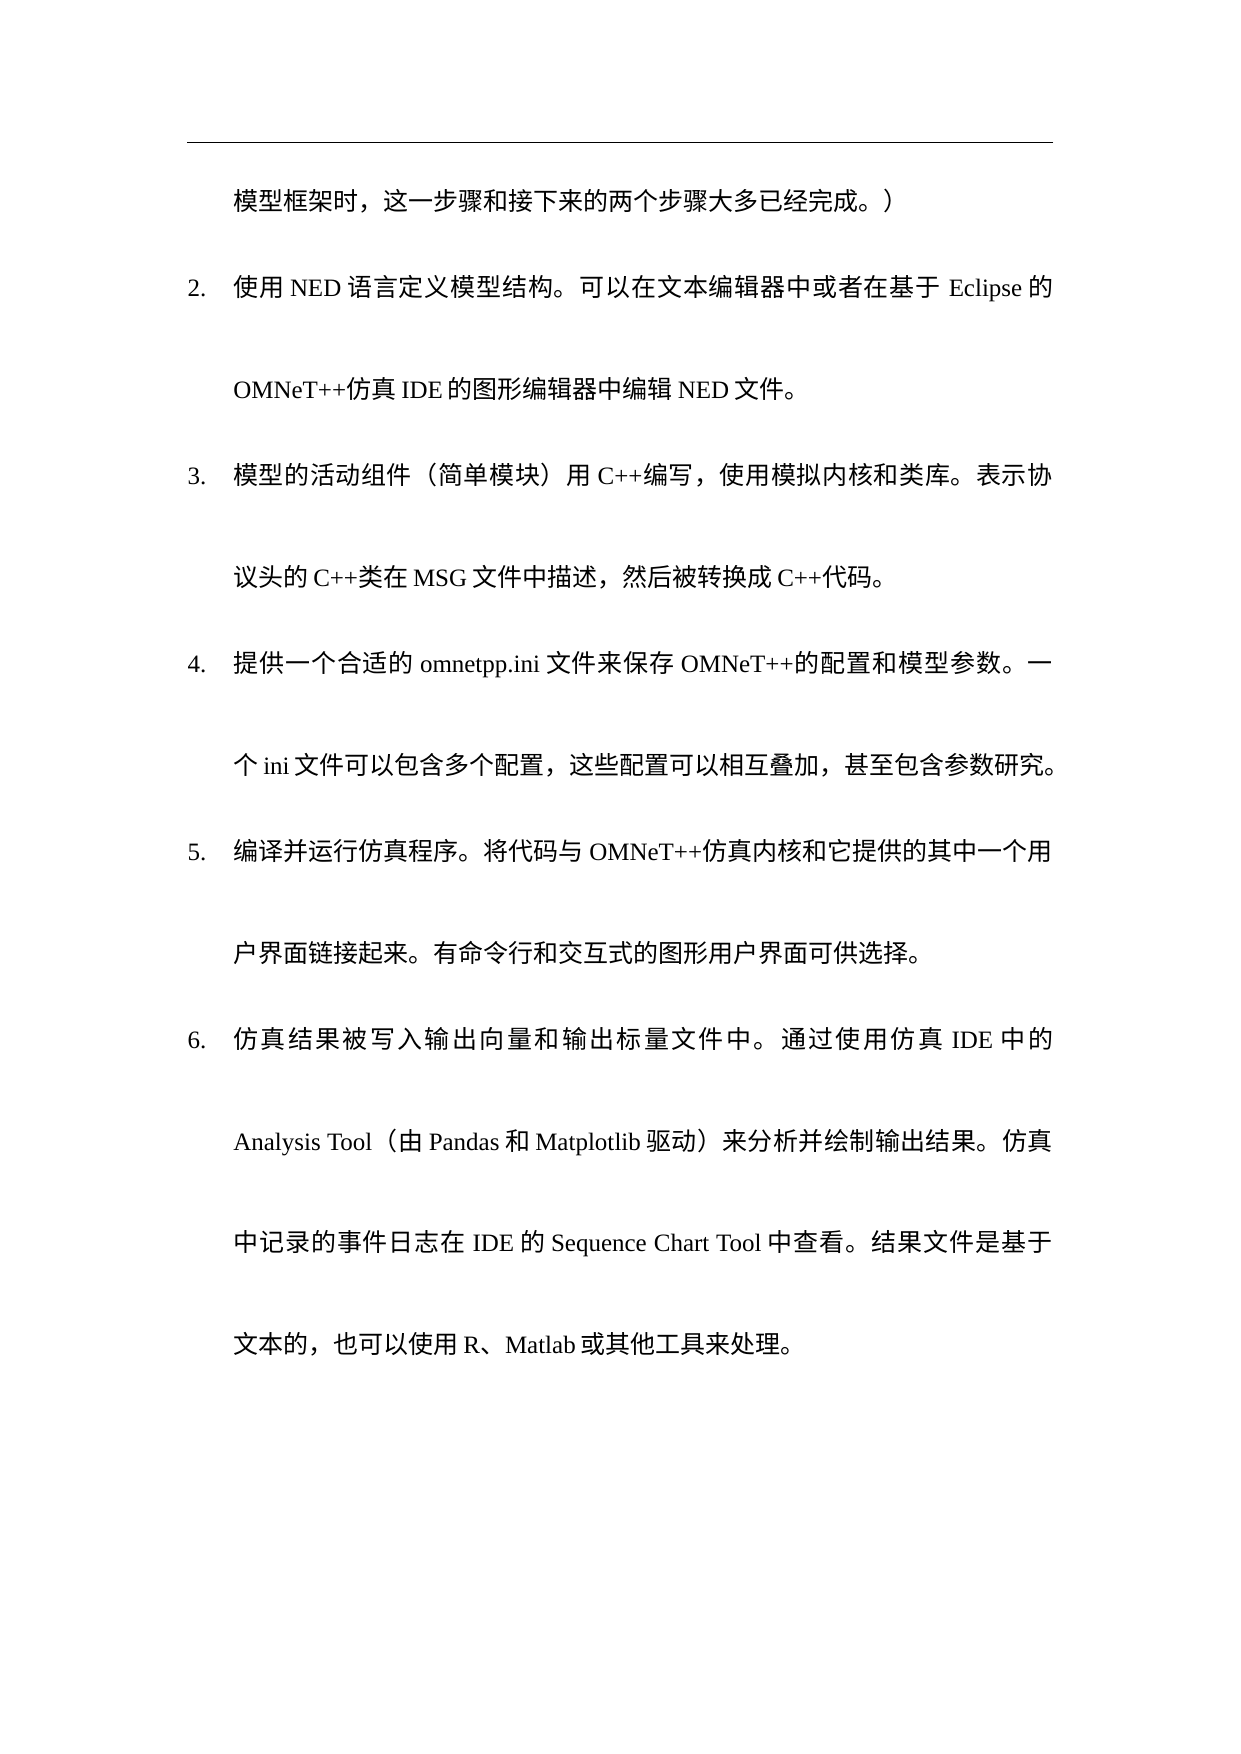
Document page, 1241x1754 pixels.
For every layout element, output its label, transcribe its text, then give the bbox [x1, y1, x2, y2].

list 模型的活动组件（简单模块）用C++编写，使用模拟内核和类库。表示协议头的C++类在MSG文件中描述，然后被转换成C++代码。 [187, 439, 1053, 609]
list 仿真结果被写入输出向量和输出标量文件中。通过使用仿真IDE中的Analysis Tool（由Pandas和Matplotlib驱动）来分析并绘制输出结果。仿真中记录的事件日志在IDE的Sequence Chart Tool中查看。结果文件是基于文本的，也可以使用R、Matlab或其他工具来处理。 [187, 1003, 1053, 1377]
list 使用NED语言定义模型结构。可以在文本编辑器中或者在基于Eclipse的OMNeT++仿真IDE的图形编辑器中编辑NED文件。 [187, 252, 1053, 421]
list 编译并运行仿真程序。将代码与OMNeT++仿真内核和它提供的其中一个用户界面链接起来。有命令行和交互式的图形用户界面可供选择。 [187, 815, 1053, 985]
list 提供一个合适的omnetpp.ini文件来保存OMNeT++的配置和模型参数。一个ini文件可以包含多个配置，这些配置可以相互叠加，甚至包含参数研究。 [187, 627, 1053, 797]
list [187, 166, 1053, 233]
